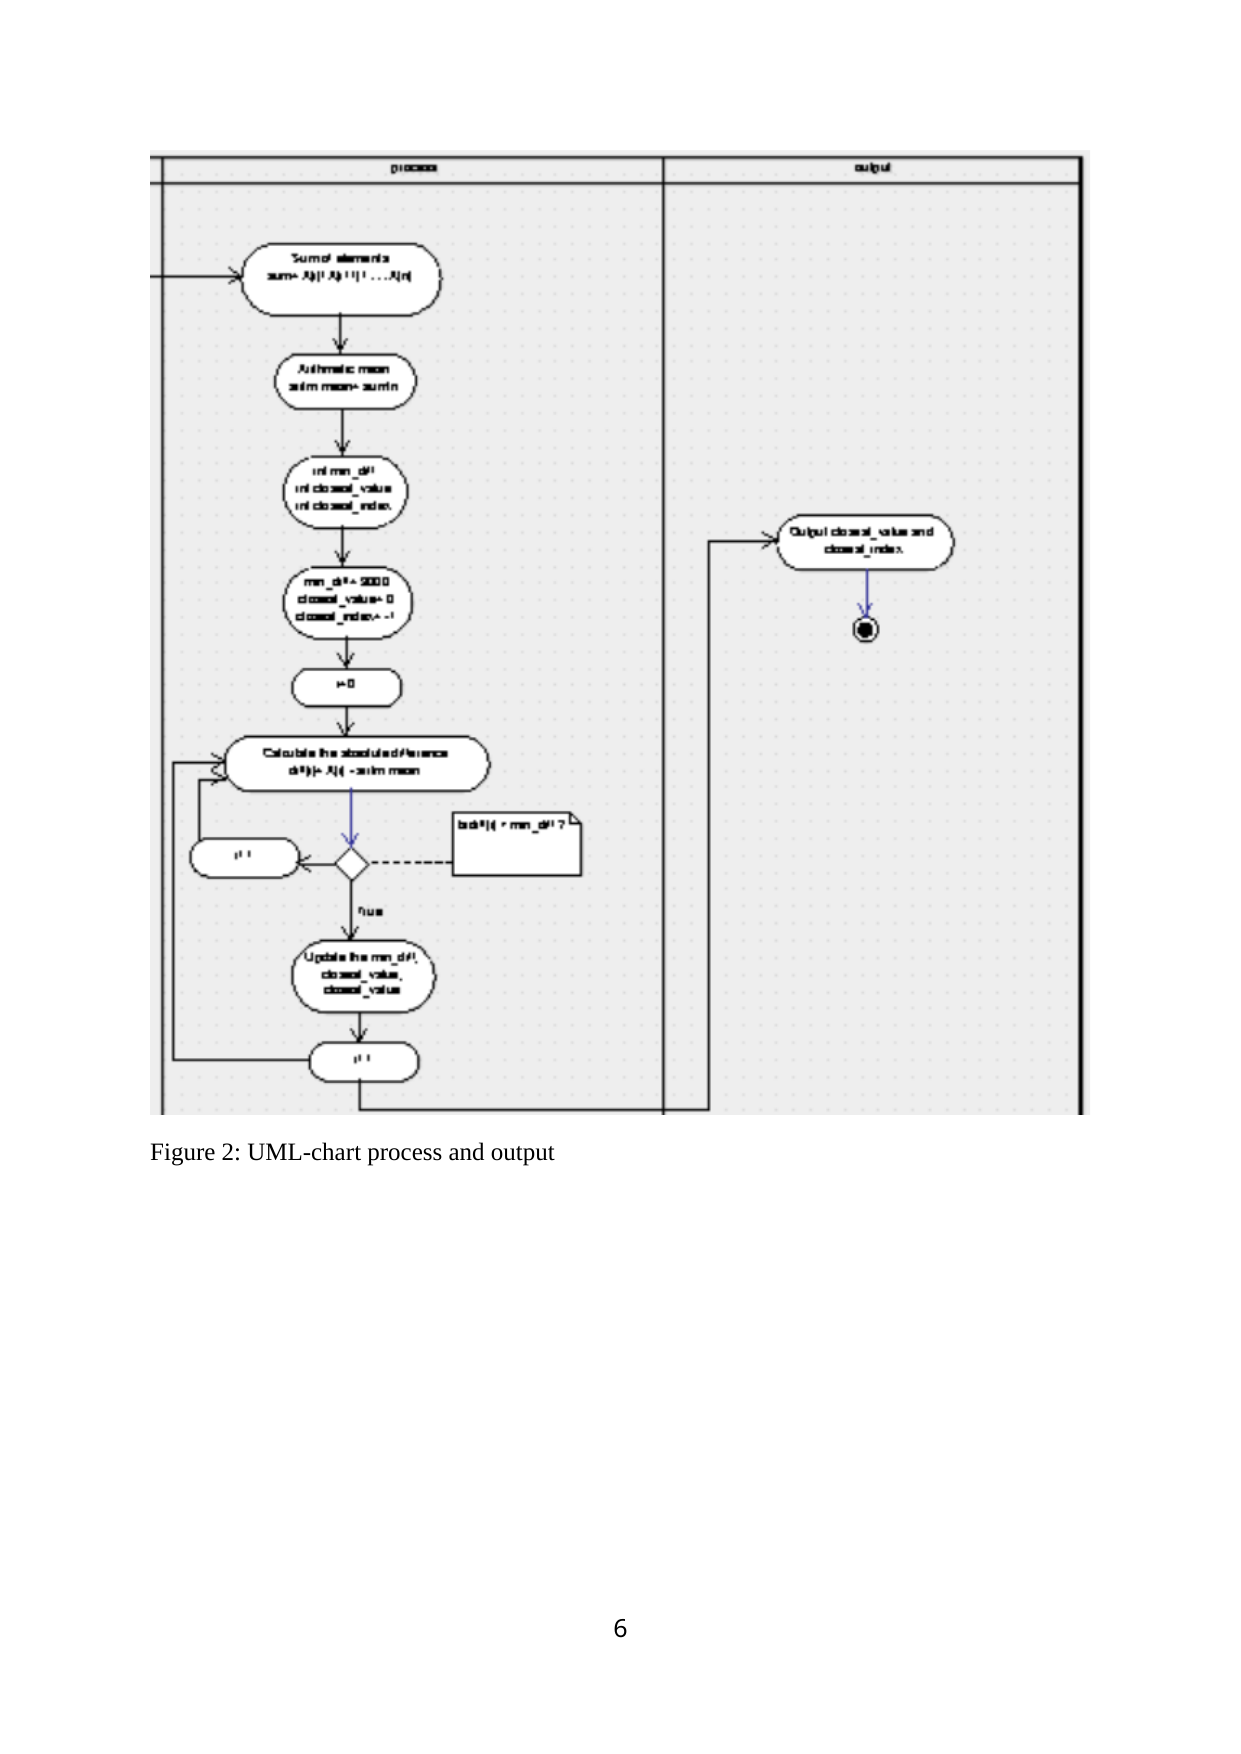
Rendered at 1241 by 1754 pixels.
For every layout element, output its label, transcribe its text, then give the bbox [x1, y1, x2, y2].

text Figure 2: UML-chart process and output [150, 1137, 1090, 1166]
picture [150, 150, 1091, 1115]
